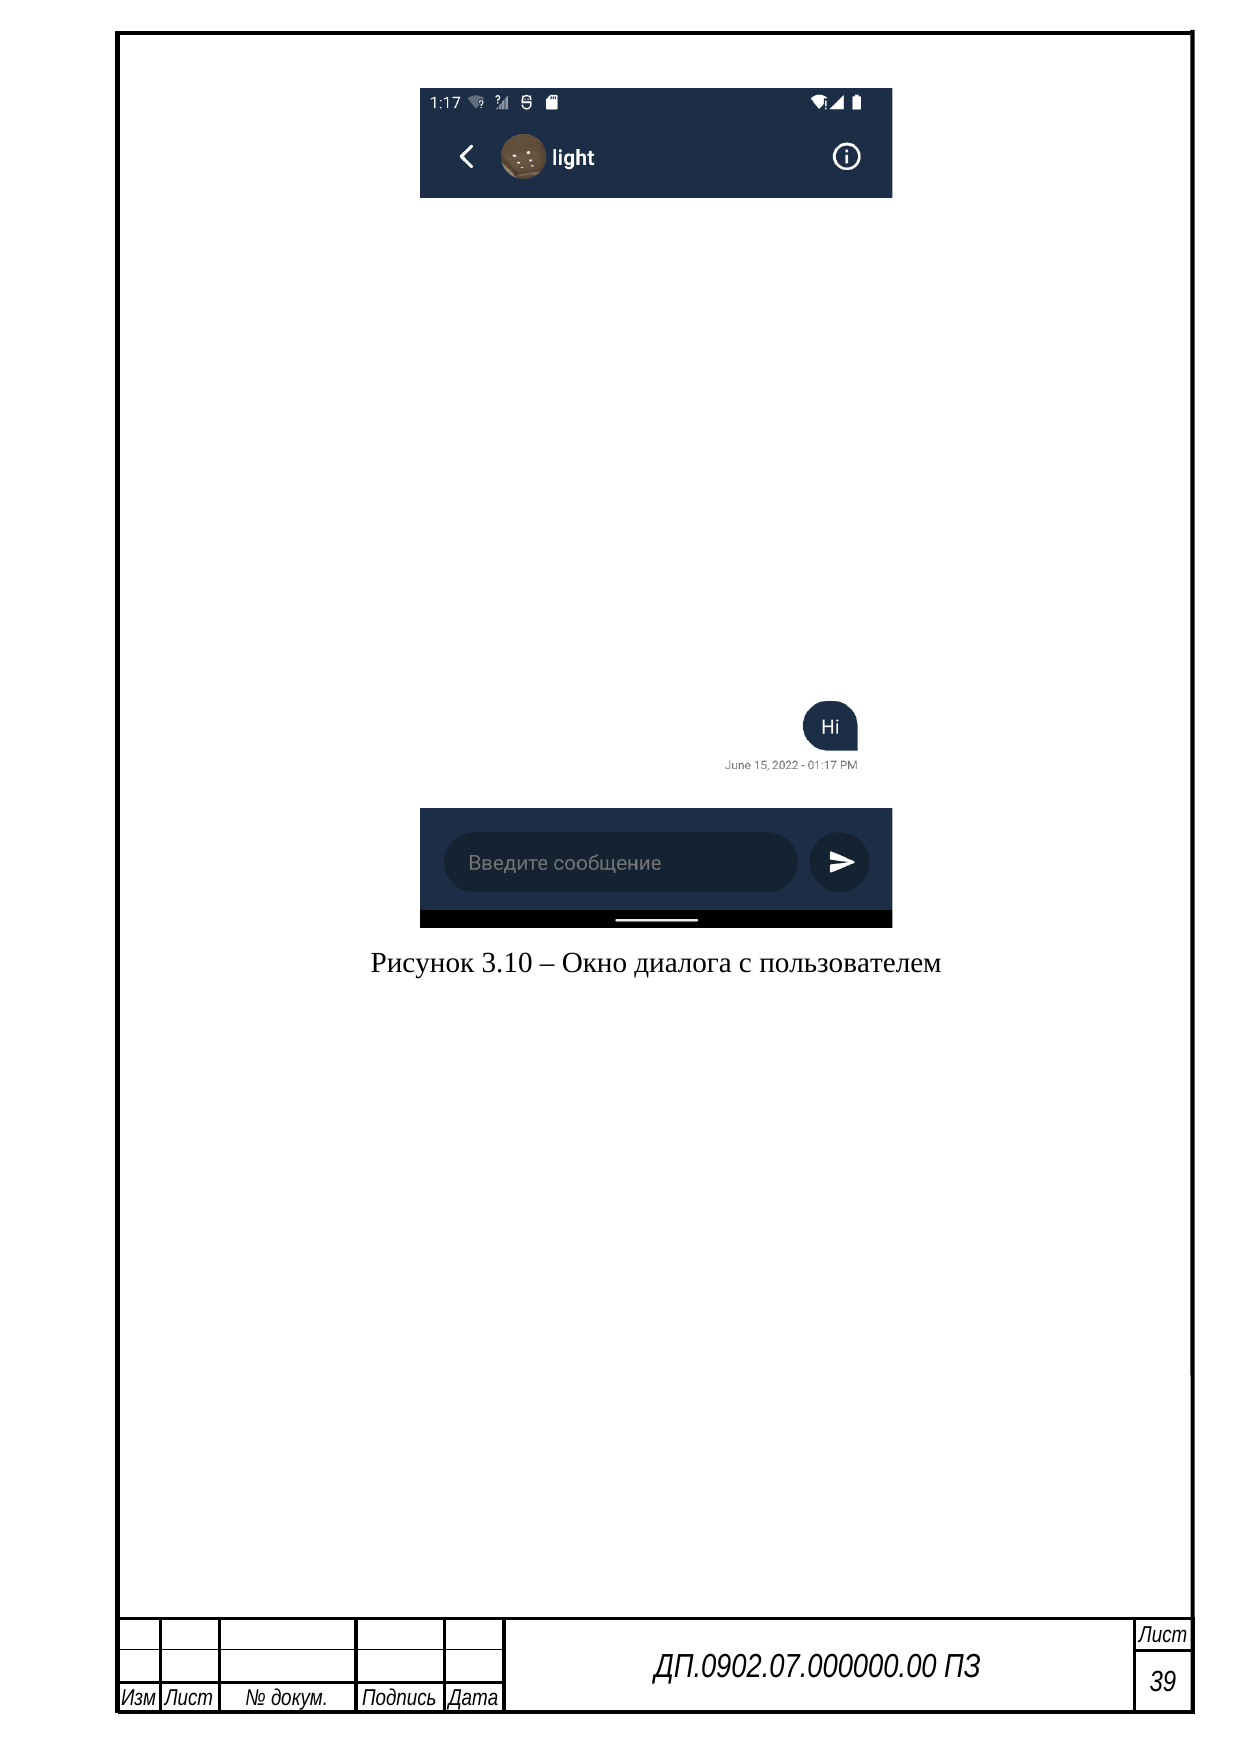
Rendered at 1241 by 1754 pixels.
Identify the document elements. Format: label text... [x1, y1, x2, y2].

picture [420, 88, 893, 928]
text Рисунок 3.10 – Окно диалога с пользователем [118, 945, 1194, 978]
